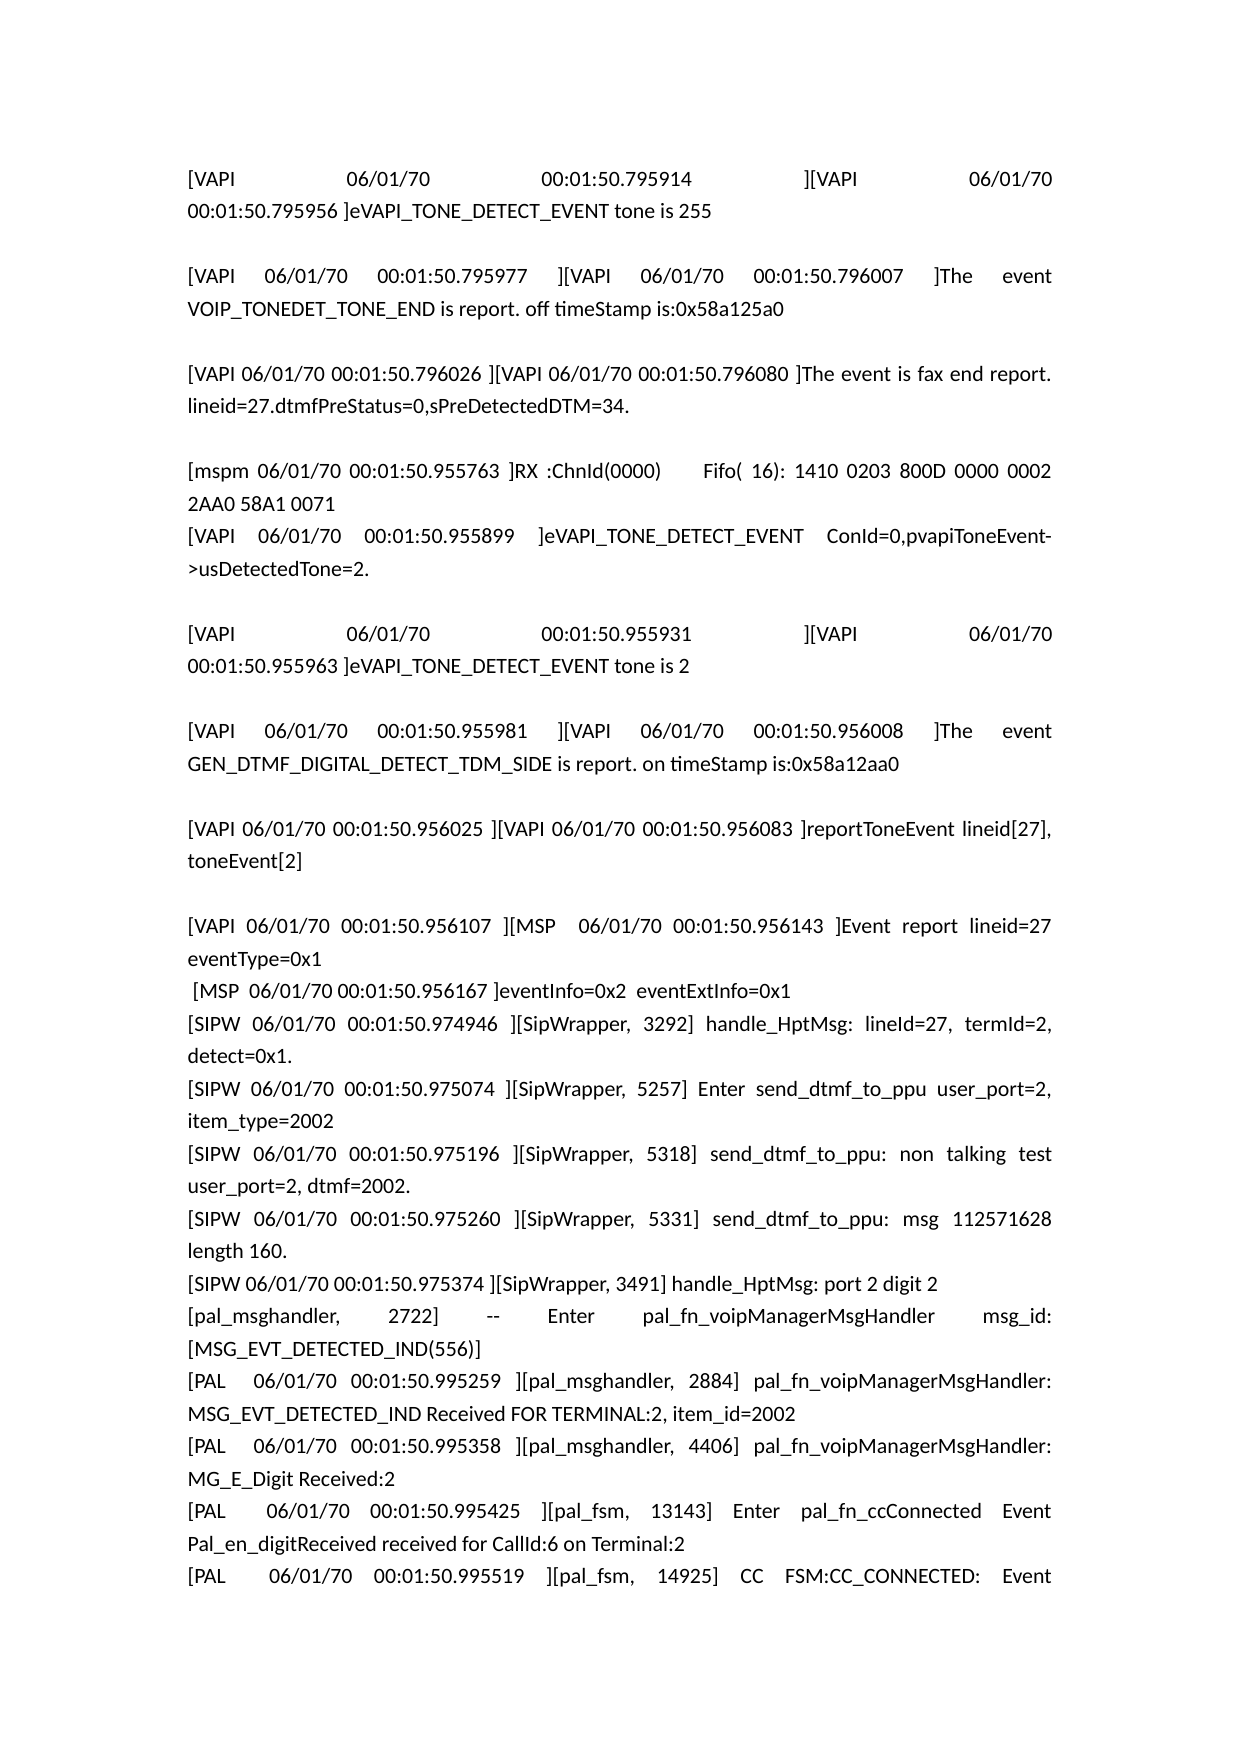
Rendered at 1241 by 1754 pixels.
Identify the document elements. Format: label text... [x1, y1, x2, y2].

text [VAPI 06/01/70 00:01:50.956025 ][VAPI 06/01/70 00:01:50.956083 ]reportToneEvent lineid[27], toneEvent[2] [187, 812, 1053, 877]
text [SIPW 06/01/70 00:01:50.975374 ][SipWrapper, 3491] handle_HptMsg: port 2 digit 2 [187, 1267, 1053, 1299]
text [VAPI 06/01/70 00:01:50.955931 ][VAPI 06/01/70 00:01:50.955963 ]eVAPI_TONE_DETECT_EVENT tone is 2 [187, 617, 1053, 682]
text [PAL 06/01/70 00:01:50.995358 ][pal_msghandler, 4406] pal_fn_voipManagerMsgHandler: MG_E_Digit Received:2 [187, 1429, 1053, 1494]
text [VAPI 06/01/70 00:01:50.795914 ][VAPI 06/01/70 00:01:50.795956 ]eVAPI_TONE_DETECT_EVENT tone is 255 [187, 162, 1053, 227]
text [PAL 06/01/70 00:01:50.995259 ][pal_msghandler, 2884] pal_fn_voipManagerMsgHandler: MSG_EVT_DETECTED_IND Received FOR TERMINAL:2, item_id=2002 [187, 1364, 1053, 1429]
text [VAPI 06/01/70 00:01:50.955981 ][VAPI 06/01/70 00:01:50.956008 ]The event GEN_DTMF_DIGITAL_DETECT_TDM_SIDE is report. on timeStamp is:0x58a12aa0 [187, 714, 1053, 779]
text [VAPI 06/01/70 00:01:50.956107 ][MSP 06/01/70 00:01:50.956143 ]Event report lineid=27 eventType=0x1 [187, 909, 1053, 974]
text [mspm 06/01/70 00:01:50.955763 ]RX :ChnId(0000) Fifo( 16): 1410 0203 800D 0000 0002 2AA0 58A1 0071 [187, 454, 1053, 519]
text [VAPI 06/01/70 00:01:50.795977 ][VAPI 06/01/70 00:01:50.796007 ]The event VOIP_TONEDET_TONE_END is report. off timeStamp is:0x58a125a0 [187, 259, 1053, 324]
text [pal_msghandler, 2722] -- Enter pal_fn_voipManagerMsgHandler msg_id:[MSG_EVT_DETECTED_IND(556)] [187, 1299, 1053, 1364]
text [MSP 06/01/70 00:01:50.956167 ]eventInfo=0x2 eventExtInfo=0x1 [187, 974, 1053, 1007]
text [VAPI 06/01/70 00:01:50.955899 ]eVAPI_TONE_DETECT_EVENT ConId=0,pvapiToneEvent->usDetectedTone=2. [187, 519, 1053, 584]
text [SIPW 06/01/70 00:01:50.975196 ][SipWrapper, 5318] send_dtmf_to_ppu: non talking test user_port=2, dtmf=2002. [187, 1137, 1053, 1202]
text [SIPW 06/01/70 00:01:50.974946 ][SipWrapper, 3292] handle_HptMsg: lineId=27, termId=2, detect=0x1. [187, 1007, 1053, 1072]
text [SIPW 06/01/70 00:01:50.975260 ][SipWrapper, 5331] send_dtmf_to_ppu: msg 112571628 length 160. [187, 1202, 1053, 1267]
text [VAPI 06/01/70 00:01:50.796026 ][VAPI 06/01/70 00:01:50.796080 ]The event is fax end report. lineid=27.dtmfPreStatus=0,sPreDetectedDTM=34. [187, 357, 1053, 422]
text [PAL 06/01/70 00:01:50.995425 ][pal_fsm, 13143] Enter pal_fn_ccConnected Event Pal_en_digitReceived received for CallId:6 on Terminal:2 [187, 1494, 1053, 1559]
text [187, 1559, 1053, 1592]
text [SIPW 06/01/70 00:01:50.975074 ][SipWrapper, 5257] Enter send_dtmf_to_ppu user_port=2, item_type=2002 [187, 1072, 1053, 1137]
